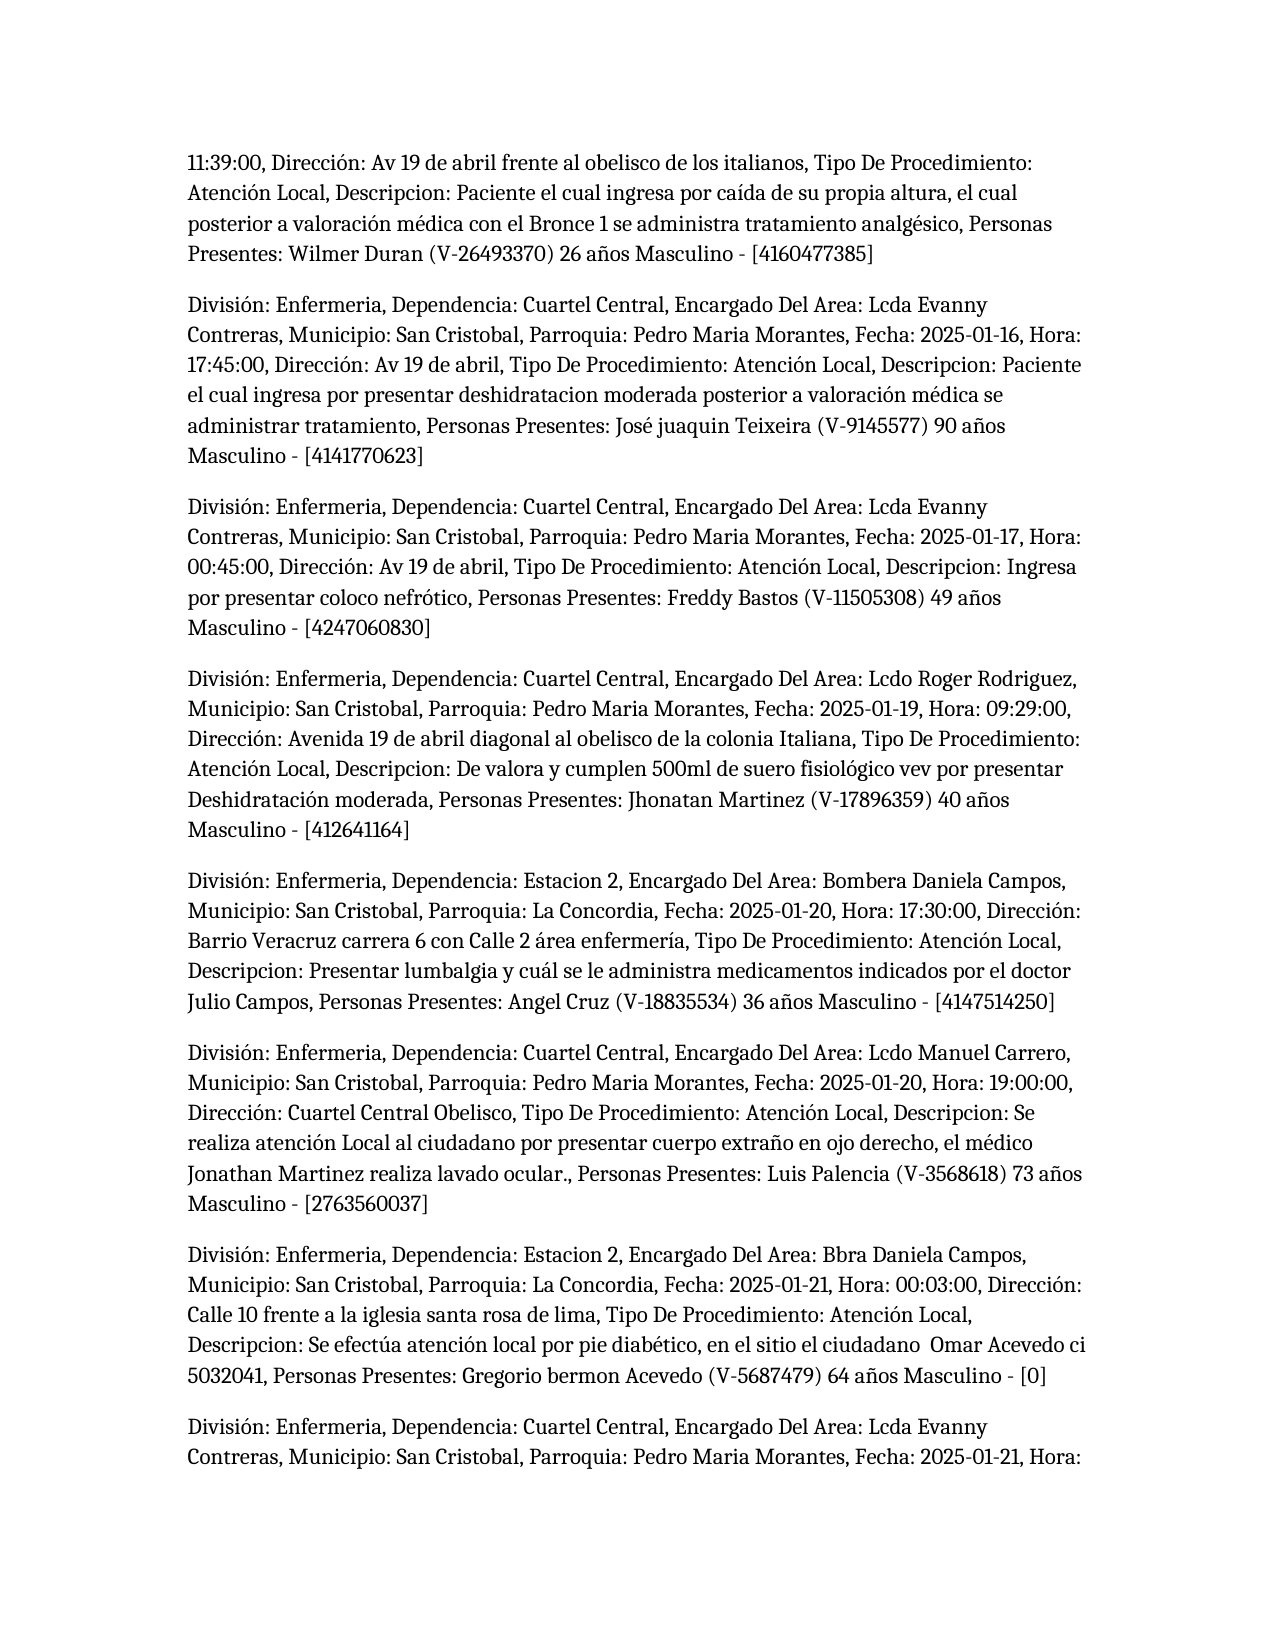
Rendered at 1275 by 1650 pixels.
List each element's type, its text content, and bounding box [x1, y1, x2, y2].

text División: Enfermeria, Dependencia: Estacion 2, Encargado Del Area: Bbra Daniela Campos, Municipio: San Cristobal, Parroquia: La Concordia, Fecha: 2025-01-21, Hora: 00:03:00, Dirección: Calle 10 frente a la iglesia santa rosa de lima, Tipo De Procedimiento: Atención Local, Descripcion: Se efectúa atención local por pie diabético, en el sitio el ciudadano Omar Acevedo ci 5032041, Personas Presentes: Gregorio bermon Acevedo (V-5687479) 64 años Masculino - [0] [187, 1242, 1087, 1389]
text División: Enfermeria, Dependencia: Cuartel Central, Encargado Del Area: Lcda Evanny Contreras, Municipio: San Cristobal, Parroquia: Pedro Maria Morantes, Fecha: 2025-01-17, Hora: 00:45:00, Dirección: Av 19 de abril, Tipo De Procedimiento: Atención Local, Descripcion: Ingresa por presentar coloco nefrótico, Personas Presentes: Freddy Bastos (V-11505308) 49 años Masculino - [4247060830] [187, 494, 1087, 641]
text División: Enfermeria, Dependencia: Cuartel Central, Encargado Del Area: Lcda Evanny Contreras, Municipio: San Cristobal, Parroquia: Pedro Maria Morantes, Fecha: 2025-01-16, Hora: 17:45:00, Dirección: Av 19 de abril, Tipo De Procedimiento: Atención Local, Descripcion: Paciente el cual ingresa por presentar deshidratacion moderada posterior a valoración médica se administrar tratamiento, Personas Presentes: José juaquin Teixeira (V-9145577) 90 años Masculino - [4141770623] [187, 292, 1087, 469]
text División: Enfermeria, Dependencia: Cuartel Central, Encargado Del Area: Lcdo Manuel Carrero, Municipio: San Cristobal, Parroquia: Pedro Maria Morantes, Fecha: 2025-01-20, Hora: 19:00:00, Dirección: Cuartel Central Obelisco, Tipo De Procedimiento: Atención Local, Descripcion: Se realiza atención Local al ciudadano por presentar cuerpo extraño en ojo derecho, el médico Jonathan Martinez realiza lavado ocular., Personas Presentes: Luis Palencia (V-3568618) 73 años Masculino - [2763560037] [187, 1039, 1087, 1217]
text División: Enfermeria, Dependencia: Cuartel Central, Encargado Del Area: Lcdo Roger Rodriguez, Municipio: San Cristobal, Parroquia: Pedro Maria Morantes, Fecha: 2025-01-19, Hora: 09:29:00, Dirección: Avenida 19 de abril diagonal al obelisco de la colonia Italiana, Tipo De Procedimiento: Atención Local, Descripcion: De valora y cumplen 500ml de suero fisiológico vev por presentar Deshidratación moderada, Personas Presentes: Jhonatan Martinez (V-17896359) 40 años Masculino - [412641164] [187, 666, 1087, 843]
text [187, 1413, 1087, 1470]
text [187, 150, 1087, 267]
text División: Enfermeria, Dependencia: Estacion 2, Encargado Del Area: Bombera Daniela Campos, Municipio: San Cristobal, Parroquia: La Concordia, Fecha: 2025-01-20, Hora: 17:30:00, Dirección: Barrio Veracruz carrera 6 con Calle 2 área enfermería, Tipo De Procedimiento: Atención Local, Descripcion: Presentar lumbalgia y cuál se le administra medicamentos indicados por el doctor Julio Campos, Personas Presentes: Angel Cruz (V-18835534) 36 años Masculino - [4147514250] [187, 868, 1087, 1015]
